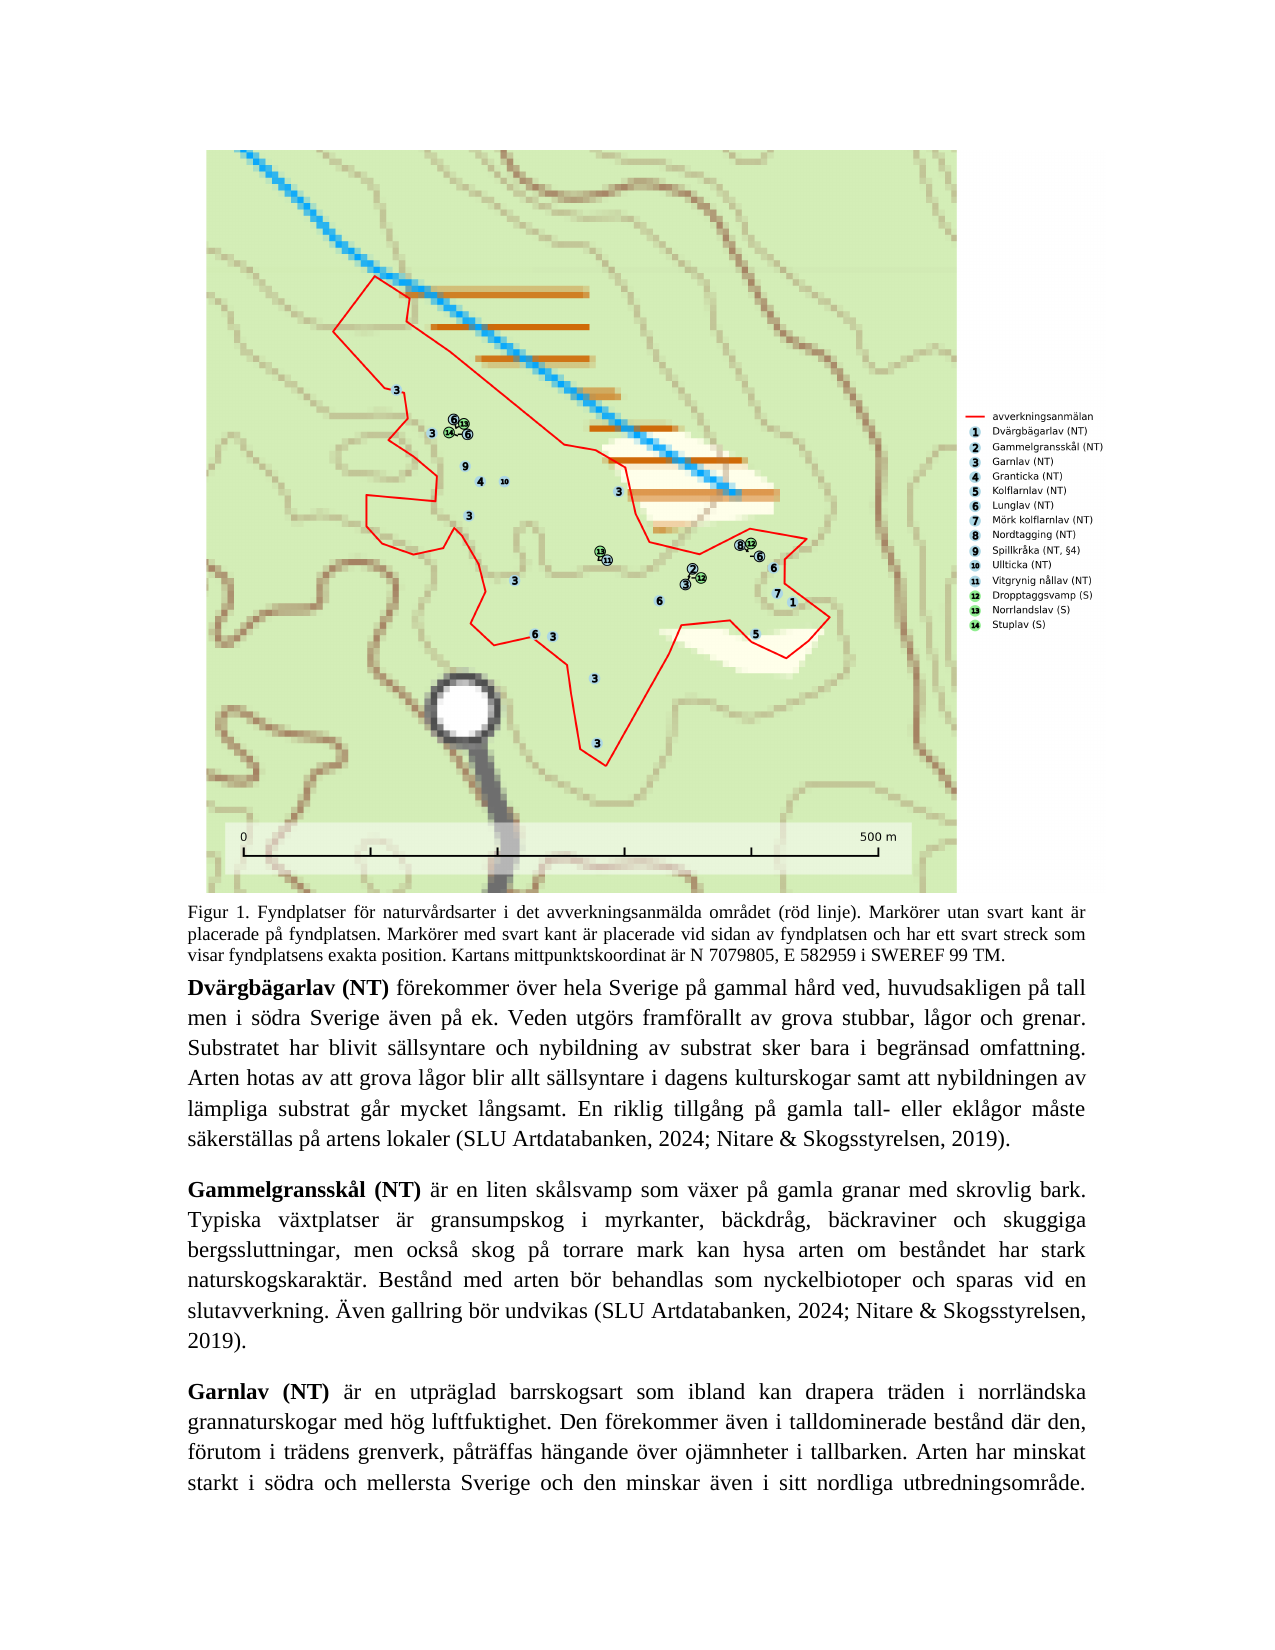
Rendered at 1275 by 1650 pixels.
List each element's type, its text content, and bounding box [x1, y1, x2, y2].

picture [206, 150, 1107, 893]
text Gammelgransskål (NT) är en liten skålsvamp som växer på gamla granar med skrovlig bark. Typiska växtplatser är gransumpskog i myrkanter, bäckdråg, bäckraviner och skuggiga bergssluttningar, men också skog på torrare mark kan hysa arten om beståndet har stark naturskogskaraktär. Bestånd med arten bör behandlas som nyckelbiotoper och sparas vid en slutavverkning. Även gallring bör undvikas (SLU Artdatabanken, 2024; Nitare & Skogsstyrelsen, 2019). [187, 1176, 1087, 1353]
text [187, 1378, 1087, 1495]
text Figur 1. Fyndplatser för naturvårdsarter i det avverkningsanmälda området (röd linje). Markörer utan svart kant är placerade på fyndplatsen. Markörer med svart kant är placerade vid sidan av fyndplatsen och har ett svart streck som visar fyndplatsens exakta position. Kartans mittpunktskoordinat är N 7079805, E 582959 i SWEREF 99 TM. [187, 901, 1087, 966]
text Dvärgbägarlav (NT) förekommer över hela Sverige på gammal hård ved, huvudsakligen på tall men i södra Sverige även på ek. Veden utgörs framförallt av grova stubbar, lågor och grenar. Substratet har blivit sällsyntare och nybildning av substrat sker bara i begränsad omfattning. Arten hotas av att grova lågor blir allt sällsyntare i dagens kulturskogar samt att nybildningen av lämpliga substrat går mycket långsamt. En riklig tillgång på gamla tall- eller eklågor måste säkerställas på artens lokaler (SLU Artdatabanken, 2024; Nitare & Skogsstyrelsen, 2019). [187, 974, 1087, 1151]
